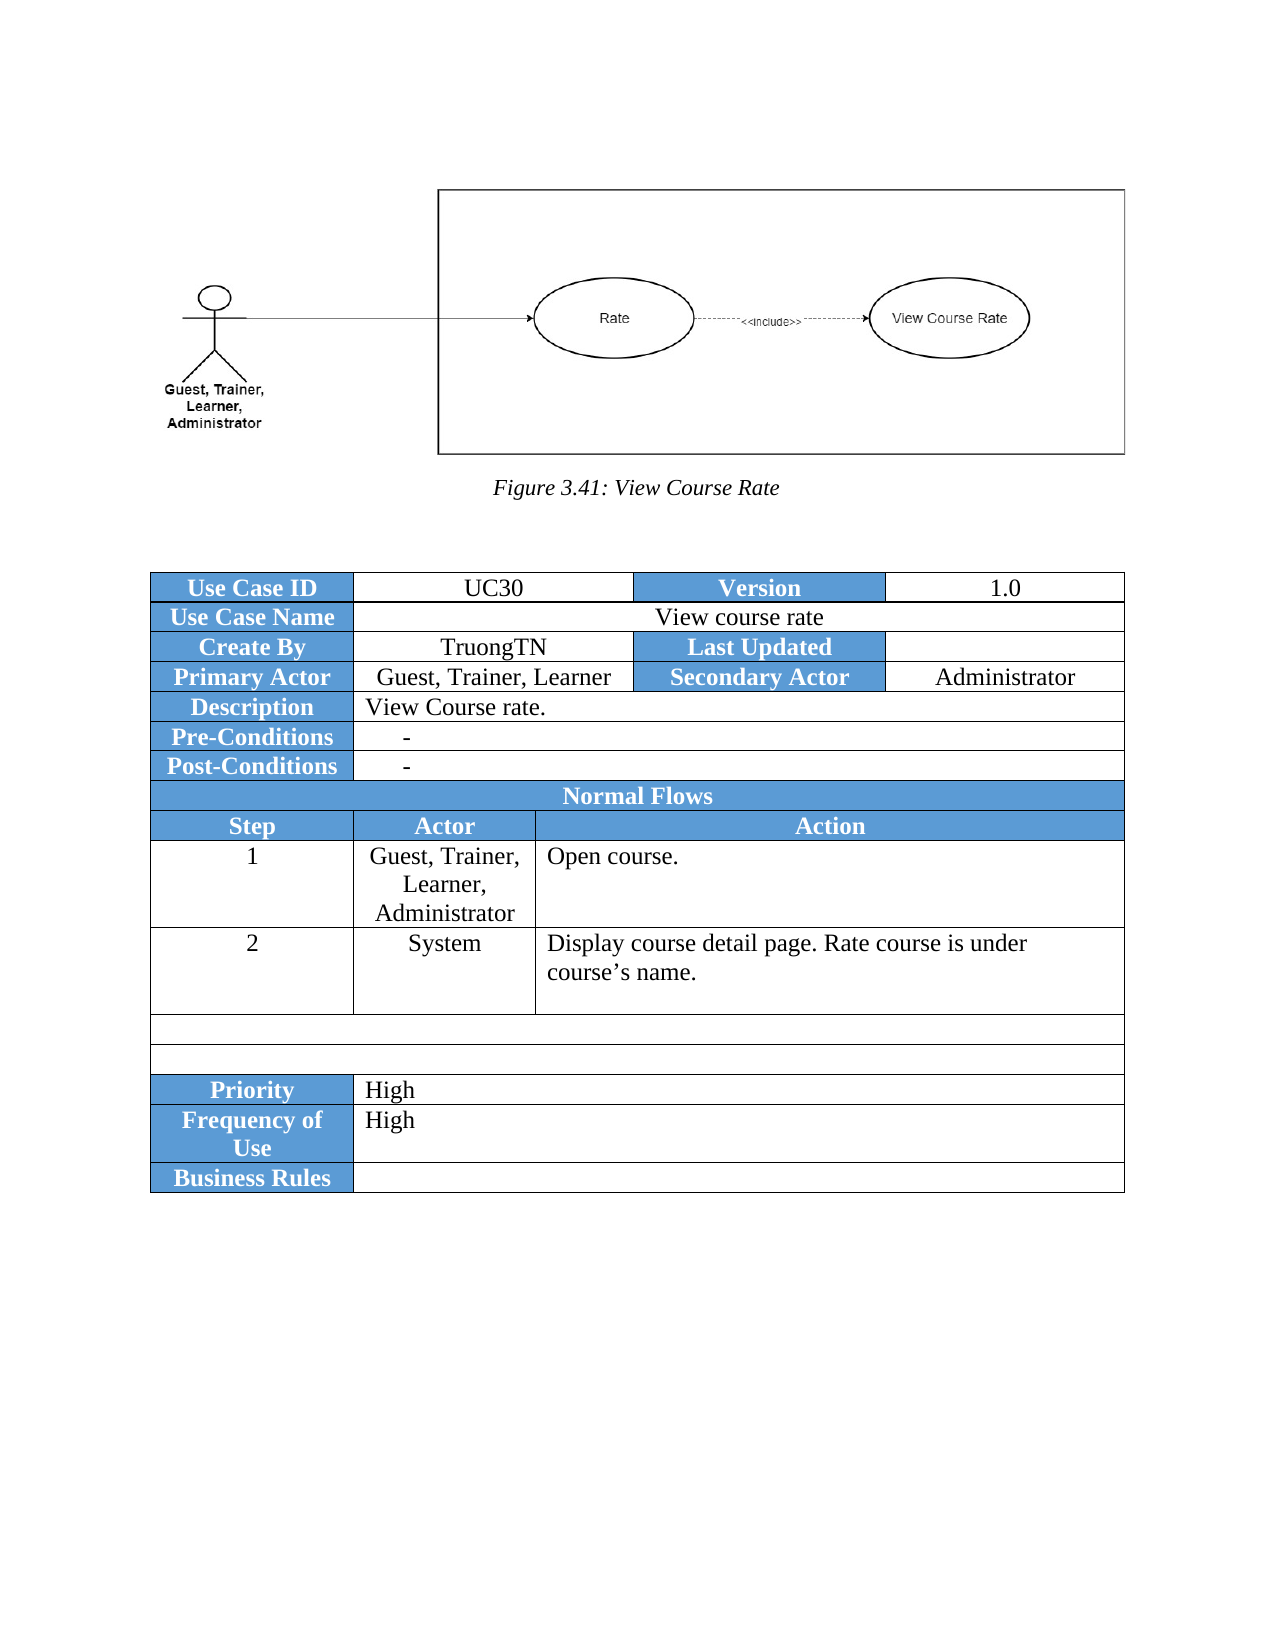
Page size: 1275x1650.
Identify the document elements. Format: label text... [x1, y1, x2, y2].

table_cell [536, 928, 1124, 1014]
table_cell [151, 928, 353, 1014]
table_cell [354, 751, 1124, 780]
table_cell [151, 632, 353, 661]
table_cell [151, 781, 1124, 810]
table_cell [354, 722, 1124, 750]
text Figure 3.41: View Course Rate [150, 474, 1125, 500]
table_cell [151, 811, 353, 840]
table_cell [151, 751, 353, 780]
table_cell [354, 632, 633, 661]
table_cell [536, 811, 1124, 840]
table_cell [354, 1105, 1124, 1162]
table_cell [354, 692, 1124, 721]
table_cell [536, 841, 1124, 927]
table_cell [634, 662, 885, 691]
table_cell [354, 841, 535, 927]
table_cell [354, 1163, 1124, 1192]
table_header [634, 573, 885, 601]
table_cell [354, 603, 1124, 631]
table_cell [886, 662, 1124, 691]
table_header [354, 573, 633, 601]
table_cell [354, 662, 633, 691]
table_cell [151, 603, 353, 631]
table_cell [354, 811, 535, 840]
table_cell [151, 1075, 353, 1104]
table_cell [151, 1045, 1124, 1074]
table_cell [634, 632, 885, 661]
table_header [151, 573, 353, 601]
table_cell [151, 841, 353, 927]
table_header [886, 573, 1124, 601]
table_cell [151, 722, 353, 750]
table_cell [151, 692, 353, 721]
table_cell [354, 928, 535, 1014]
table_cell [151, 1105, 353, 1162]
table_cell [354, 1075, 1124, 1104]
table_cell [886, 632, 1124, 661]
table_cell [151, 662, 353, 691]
picture [150, 150, 1125, 455]
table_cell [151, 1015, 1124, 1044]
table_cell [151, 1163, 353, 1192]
